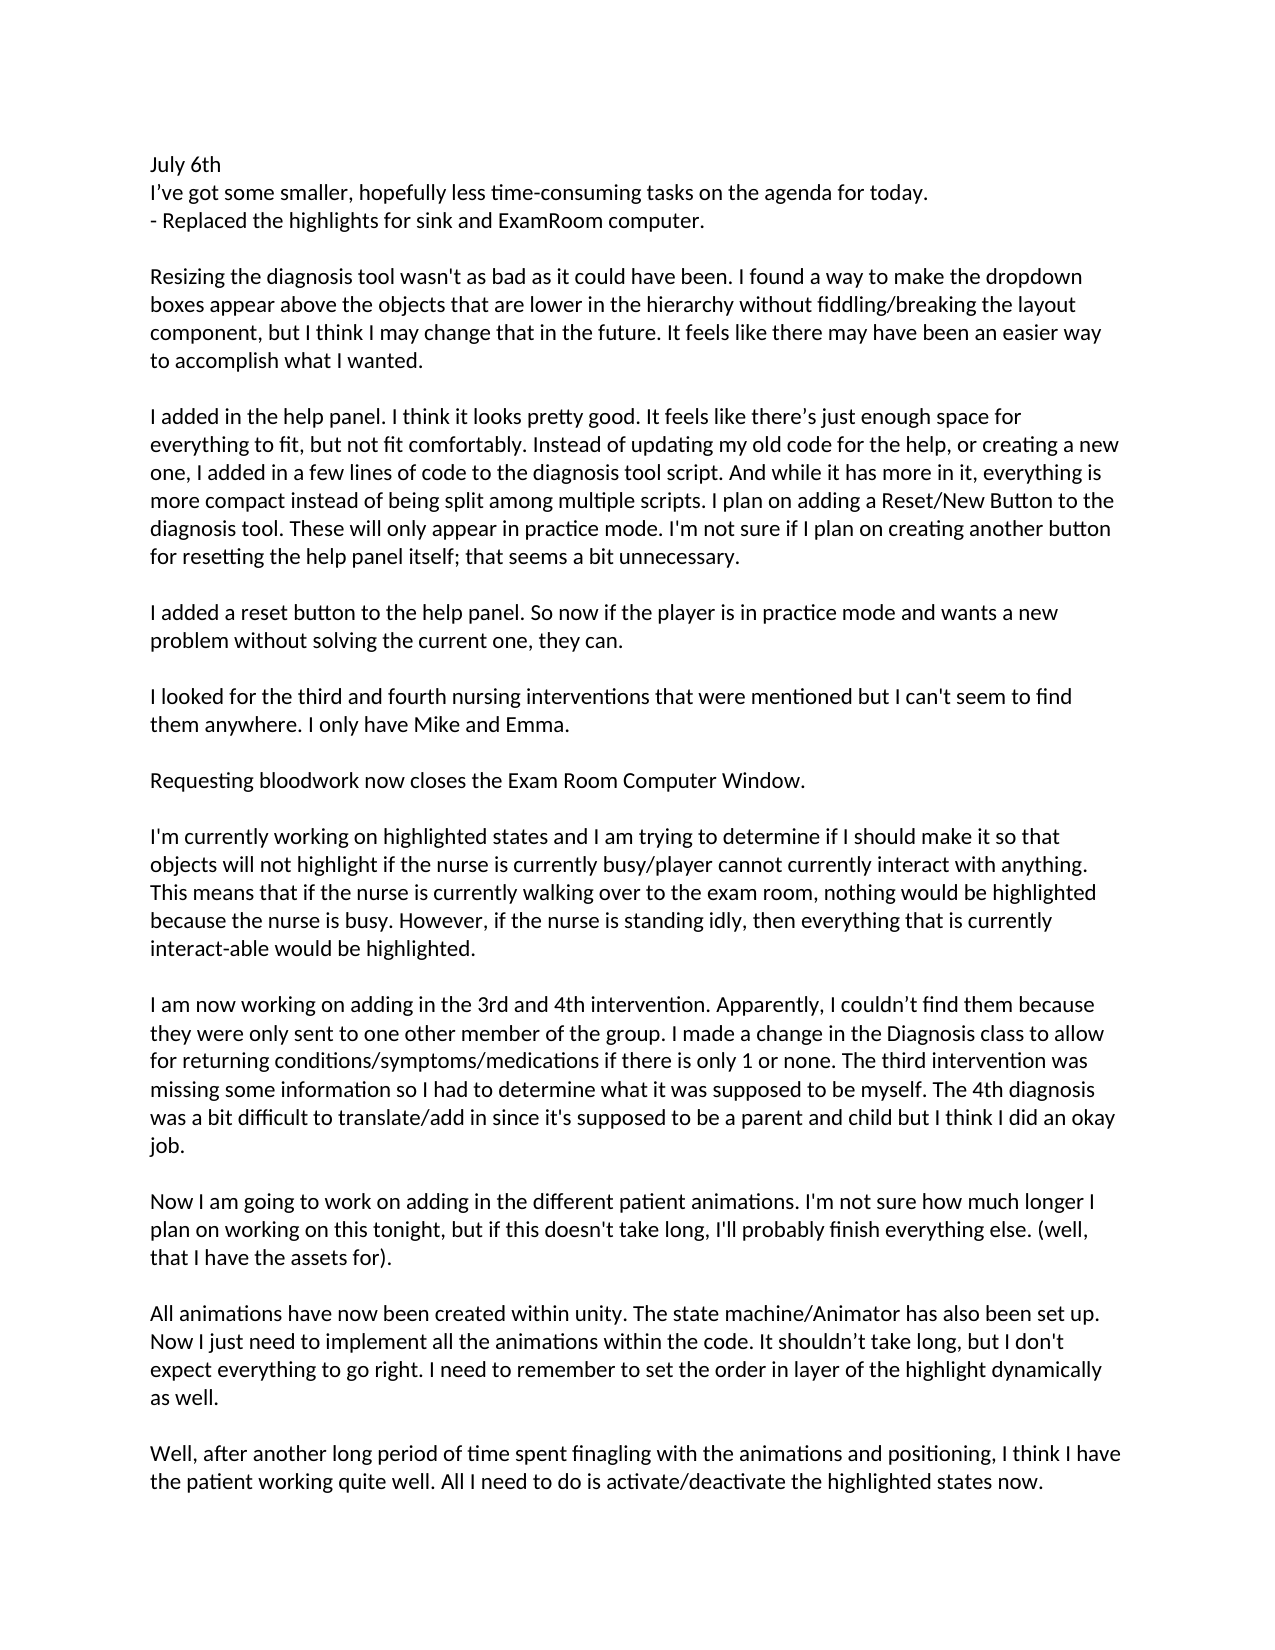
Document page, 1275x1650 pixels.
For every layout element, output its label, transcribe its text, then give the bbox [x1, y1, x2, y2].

text I’ve got some smaller, hopefully less time-consuming tasks on the agenda for today. [150, 178, 1125, 206]
text I added in the help panel. I think it looks pretty good. It feels like there’s just enough space for everything to fit, but not fit comfortably. Instead of updating my old code for the help, or creating a new one, I added in a few lines of code to the diagnosis tool script. And while it has more in it, everything is more compact instead of being split among multiple scripts. I plan on adding a Reset/New Button to the diagnosis tool. These will only appear in practice mode. I'm not sure if I plan on creating another button for resetting the help panel itself; that seems a bit unnecessary. [150, 402, 1125, 570]
text - Replaced the highlights for sink and ExamRoom computer. [150, 206, 1125, 234]
text July 6th [150, 150, 1125, 178]
text Well, after another long period of time spent finagling with the animations and positioning, I think I have the patient working quite well. All I need to do is activate/deactivate the highlighted states now. [150, 1439, 1125, 1495]
text I'm currently working on highlighted states and I am trying to determine if I should make it so that objects will not highlight if the nurse is currently busy/player cannot currently interact with anything. This means that if the nurse is currently walking over to the exam room, nothing would be highlighted because the nurse is busy. However, if the nurse is standing idly, then everything that is currently interact-able would be highlighted. [150, 822, 1125, 963]
text All animations have now been created within unity. The state machine/Animator has also been set up. Now I just need to implement all the animations within the code. It shouldn’t take long, but I don't expect everything to go right. I need to remember to set the order in layer of the highlight dynamically as well. [150, 1299, 1125, 1411]
text Now I am going to work on adding in the different patient animations. I'm not sure how much longer I plan on working on this tonight, but if this doesn't take long, I'll probably finish everything else. (well, that I have the assets for). [150, 1187, 1125, 1271]
text Resizing the diagnosis tool wasn't as bad as it could have been. I found a way to make the dropdown boxes appear above the objects that are lower in the hierarchy without fiddling/breaking the layout component, but I think I may change that in the future. It feels like there may have been an easier way to accomplish what I wanted. [150, 262, 1125, 374]
text I added a reset button to the help panel. So now if the player is in practice mode and wants a new problem without solving the current one, they can. [150, 598, 1125, 654]
text I am now working on adding in the 3rd and 4th intervention. Apparently, I couldn’t find them because they were only sent to one other member of the group. I made a change in the Diagnosis class to allow for returning conditions/symptoms/medications if there is only 1 or none. The third intervention was missing some information so I had to determine what it was supposed to be myself. The 4th diagnosis was a bit difficult to translate/add in since it's supposed to be a parent and child but I think I did an okay job. [150, 991, 1125, 1159]
text I looked for the third and fourth nursing interventions that were mentioned but I can't seem to find them anywhere. I only have Mike and Emma. [150, 682, 1125, 738]
text Requesting bloodwork now closes the Exam Room Computer Window. [150, 766, 1125, 794]
